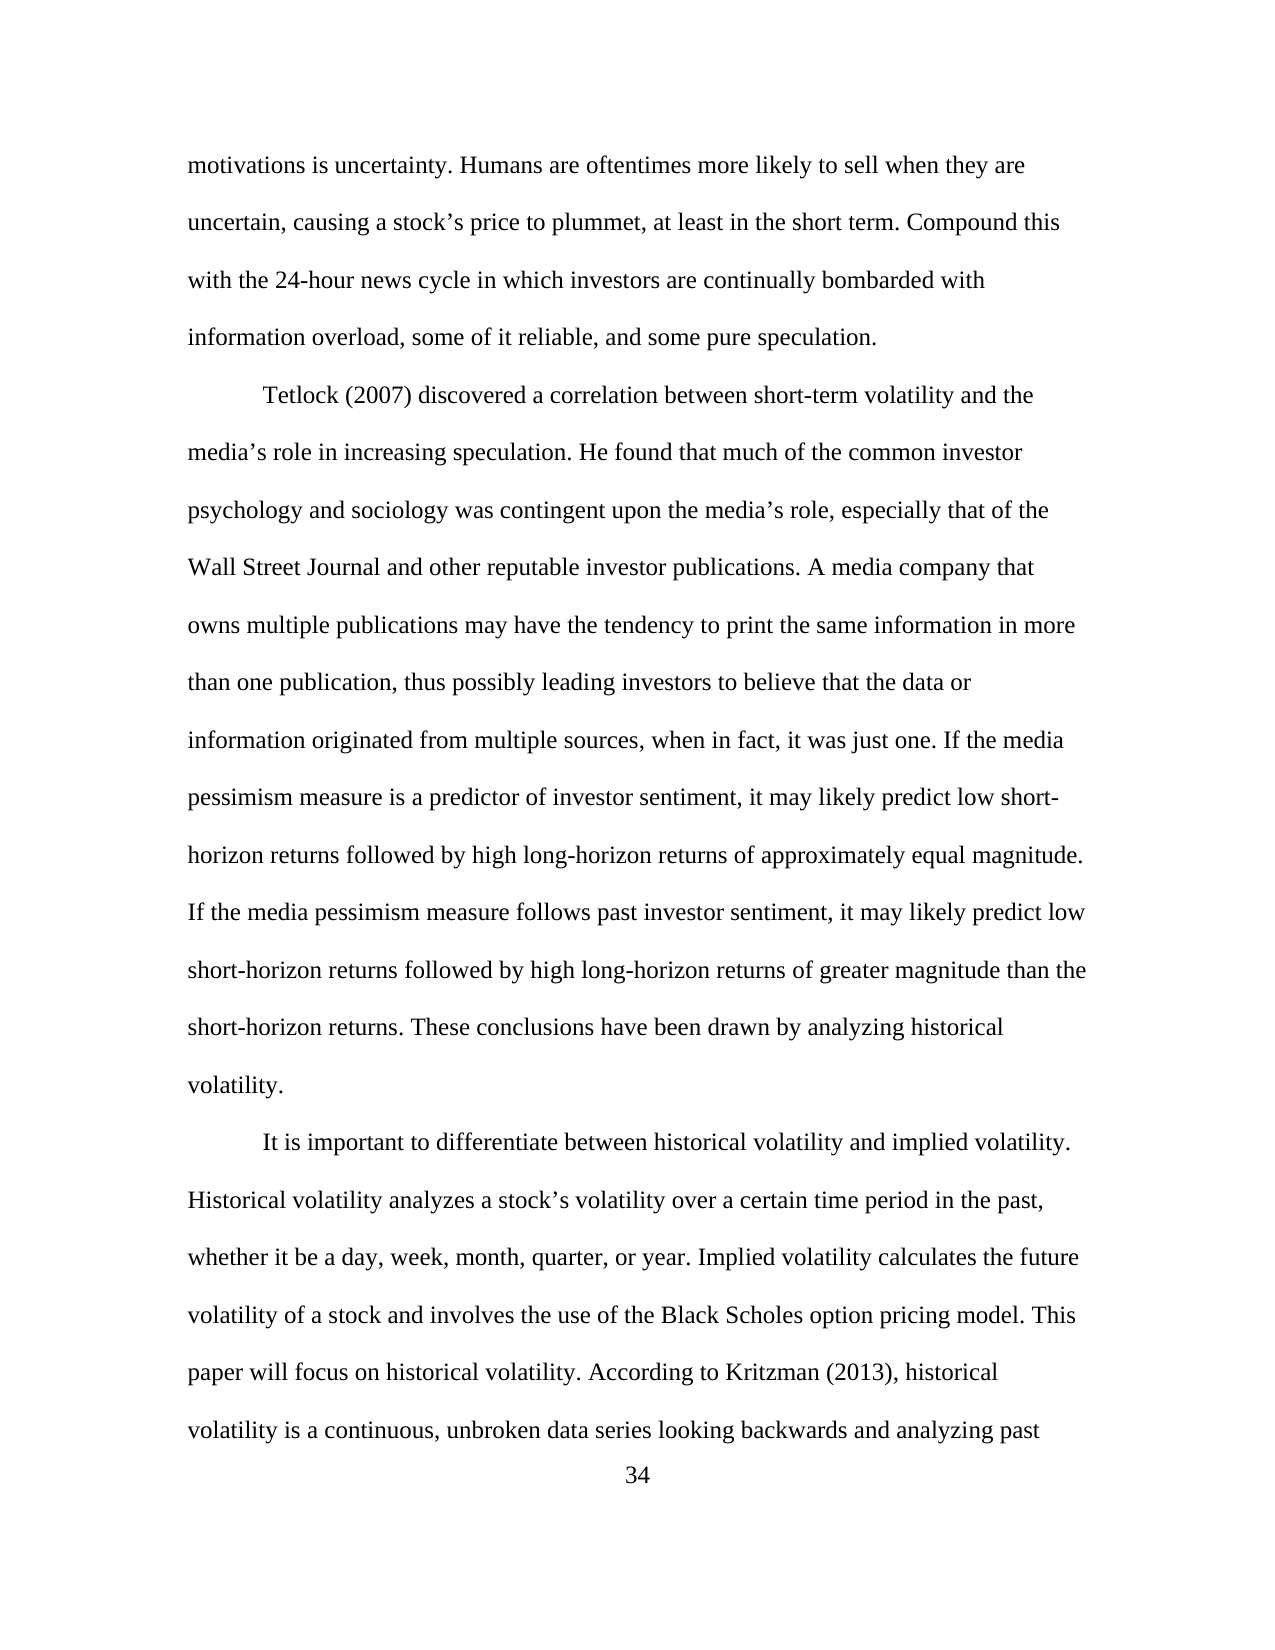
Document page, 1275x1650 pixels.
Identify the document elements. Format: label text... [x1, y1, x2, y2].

text Tetlock (2007) discovered a correlation between short-term volatility and the media’s role in increasing speculation. He found that much of the common investor psychology and sociology was contingent upon the media’s role, especially that of the Wall Street Journal and other reputable investor publications. A media company that owns multiple publications may have the tendency to print the same information in more than one publication, thus possibly leading investors to believe that the data or information originated from multiple sources, when in fact, it was just one. If the media pessimism measure is a predictor of investor sentiment, it may likely predict low short-horizon returns followed by high long-horizon returns of approximately equal magnitude. If the media pessimism measure follows past investor sentiment, it may likely predict low short-horizon returns followed by high long-horizon returns of greater magnitude than the short-horizon returns. These conclusions have been drawn by analyzing historical volatility. [187, 380, 1087, 1099]
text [187, 150, 1087, 351]
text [187, 1127, 1087, 1444]
